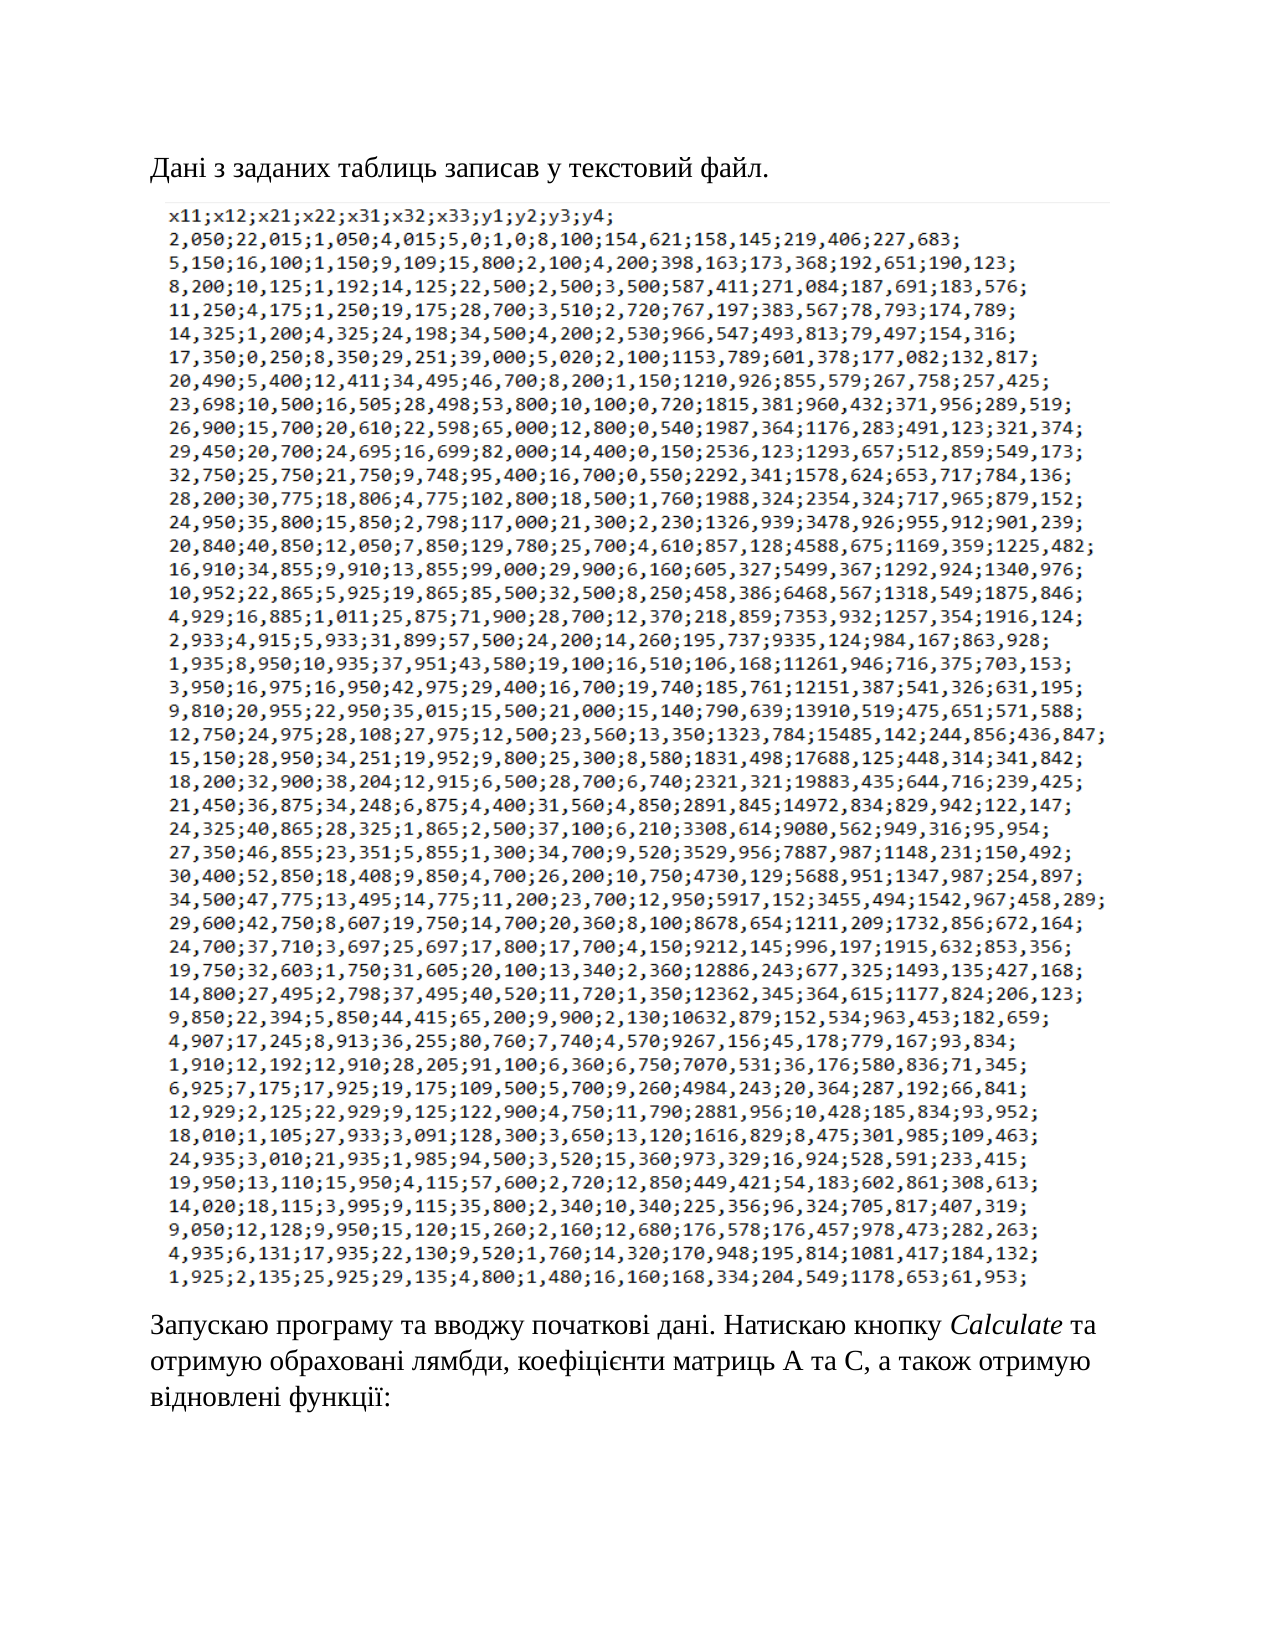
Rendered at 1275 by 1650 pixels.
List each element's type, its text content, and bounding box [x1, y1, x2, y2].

picture [165, 202, 1110, 1288]
text Запускаю програму та вводжу початкові дані. Натискаю кнопку Calculate та отримую обраховані лямбди, коефіцієнти матриць А та С, а також отримую відновлені функції: [150, 1307, 1125, 1413]
text Дані з заданих таблиць записав у текстовий файл. [150, 150, 1125, 183]
